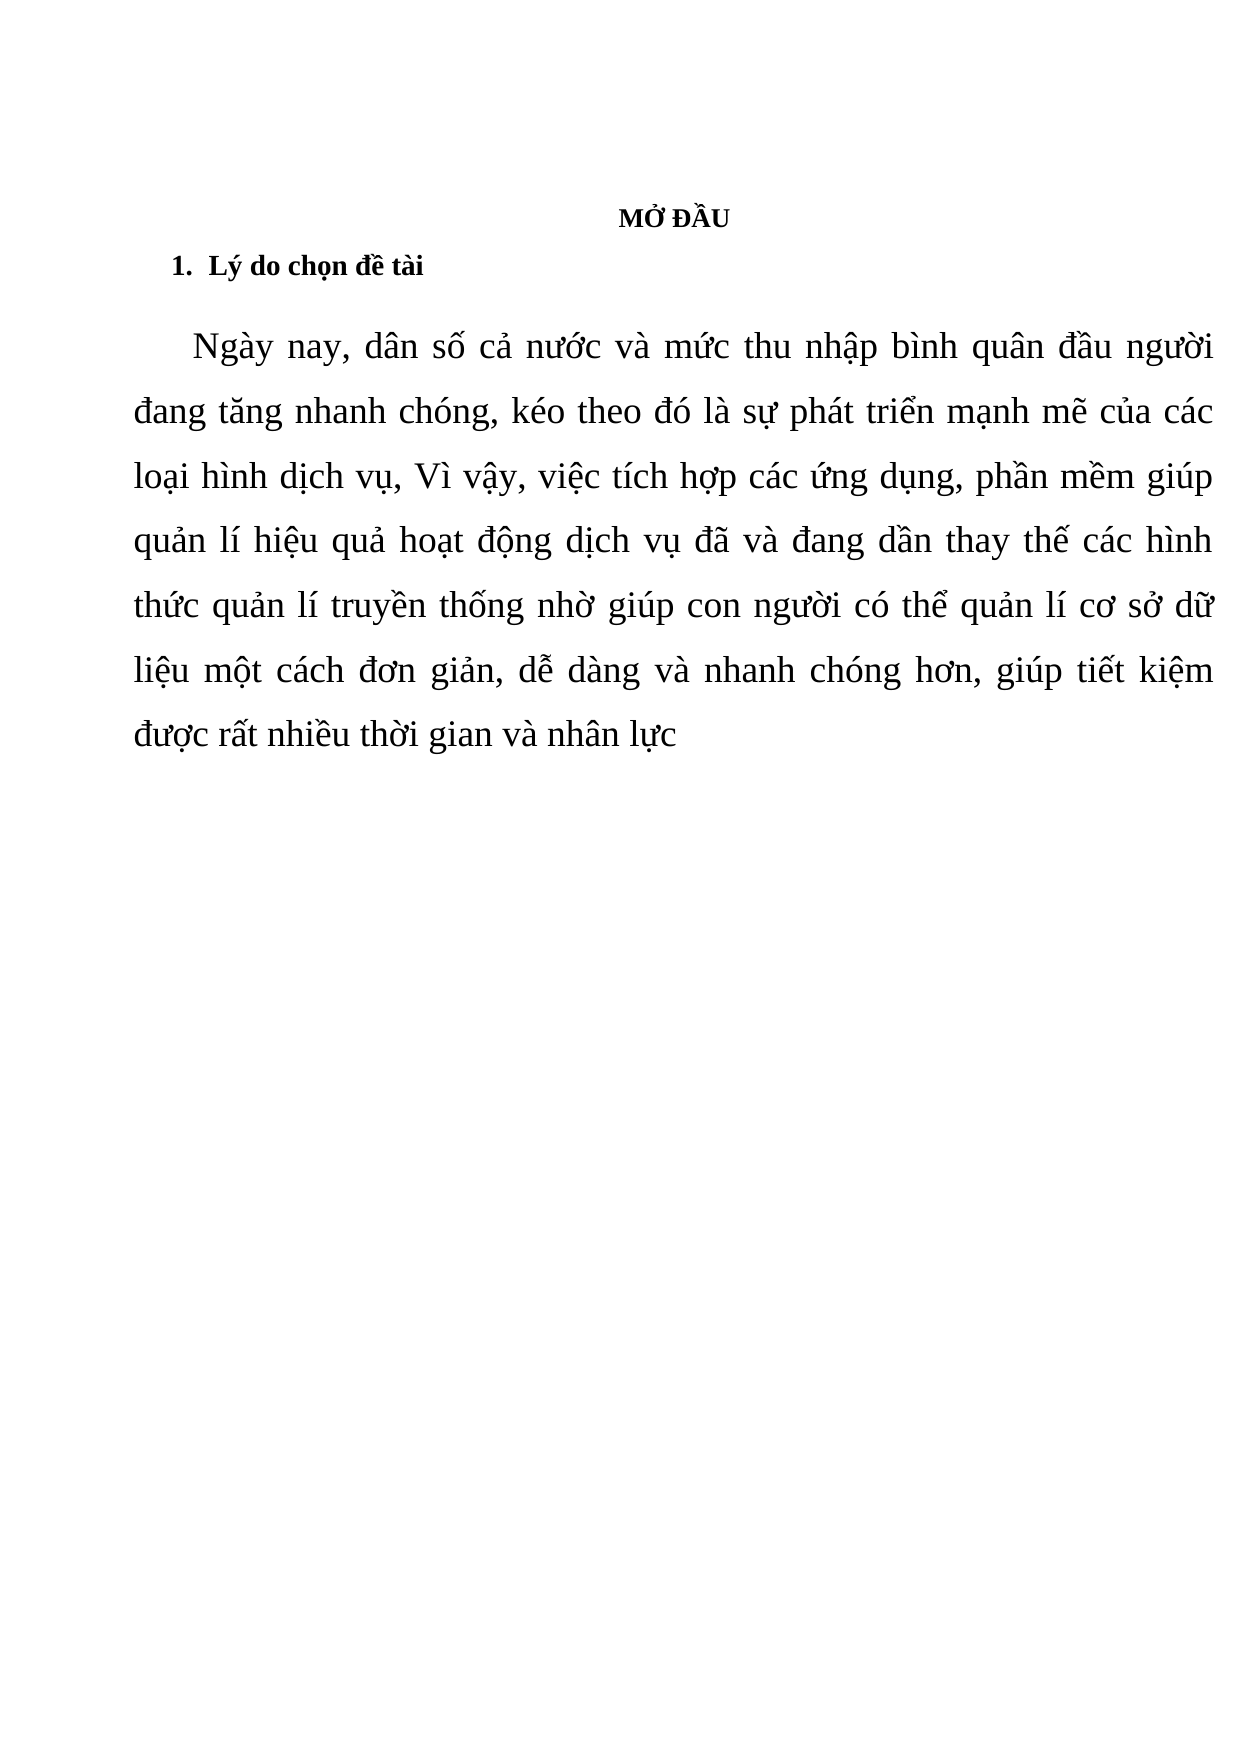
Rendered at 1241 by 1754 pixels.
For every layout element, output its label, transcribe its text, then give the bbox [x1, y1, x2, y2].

text Ngày nay, dân số cả nước và mức thu nhập bình quân đầu người đang tăng nhanh chóng, kéo theo đó là sự phát triển mạnh mẽ của các loại hình dịch vụ, Vì vậy, việc tích hợp các ứng dụng, phần mềm giúp quản lí hiệu quả hoạt động dịch vụ đã và đang dần thay thế các hình thức quản lí truyền thống nhờ giúp con người có thể quản lí cơ sở dữ liệu một cách đơn giản, dễ dàng và nhanh chóng hơn, giúp tiết kiệm được rất nhiều thời gian và nhân lực [133, 324, 1215, 755]
subtitle MỞ ĐẦU [133, 202, 1215, 233]
list Lý do chọn đề tài [171, 248, 1215, 282]
